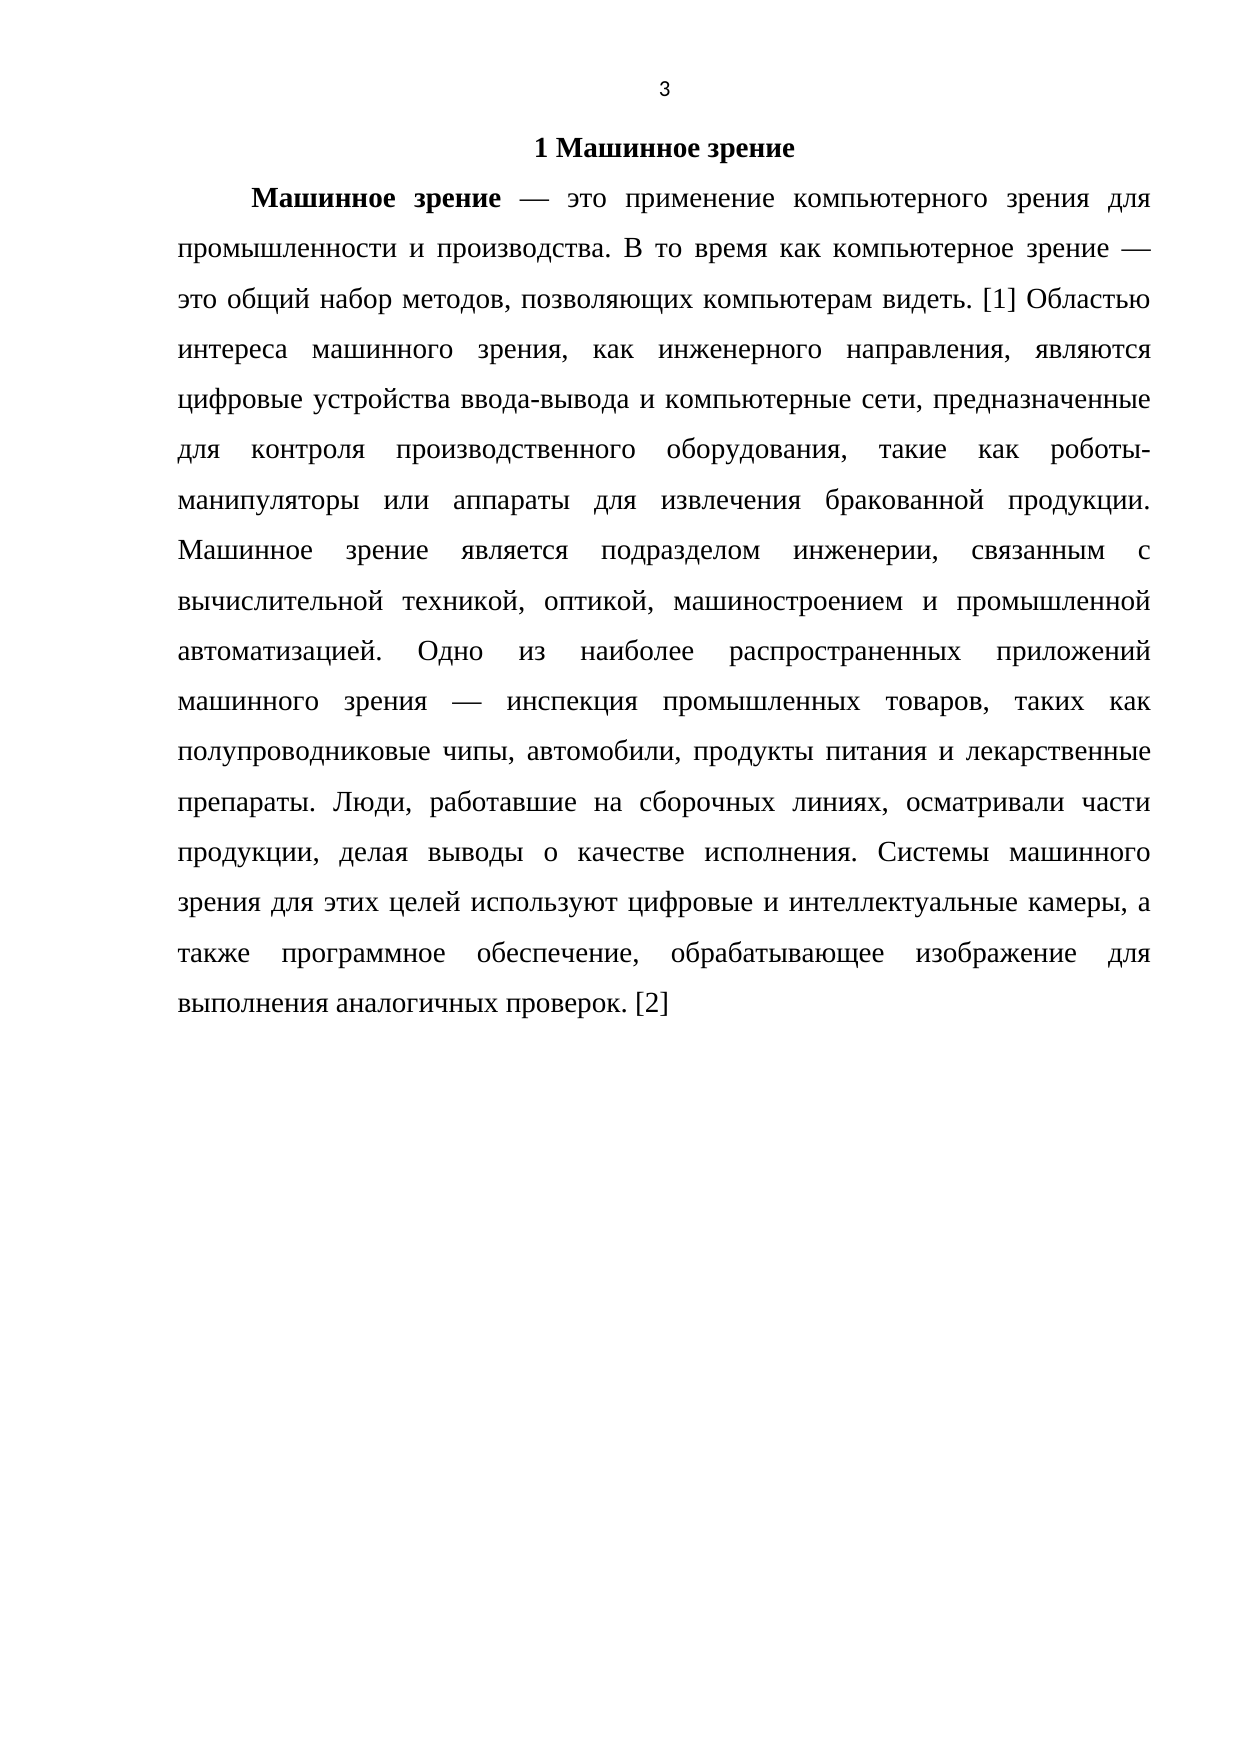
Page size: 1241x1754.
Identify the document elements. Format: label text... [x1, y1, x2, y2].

text Машинное зрение — это применение компьютерного зрения для промышленности и производства. В то время как компьютерное зрение — это общий набор методов, позволяющих компьютерам видеть. [1] Областью интереса машинного зрения, как инженерного направления, являются цифровые устройства ввода-вывода и компьютерные сети, предназначенные для контроля производственного оборудования, такие как роботы-манипуляторы или аппараты для извлечения бракованной продукции. Машинное зрение является подразделом инженерии, связанным с вычислительной техникой, оптикой, машиностроением и промышленной автоматизацией. Одно из наиболее распространенных приложений машинного зрения — инспекция промышленных товаров, таких как полупроводниковые чипы, автомобили, продукты питания и лекарственные препараты. Люди, работавшие на сборочных линиях, осматривали части продукции, делая выводы о качестве исполнения. Системы машинного зрения для этих целей используют цифровые и интеллектуальные камеры, а также программное обеспечение, обрабатывающее изображение для выполнения аналогичных проверок. [2] [177, 180, 1152, 1019]
subtitle 1 Машинное зрение [177, 130, 1152, 163]
